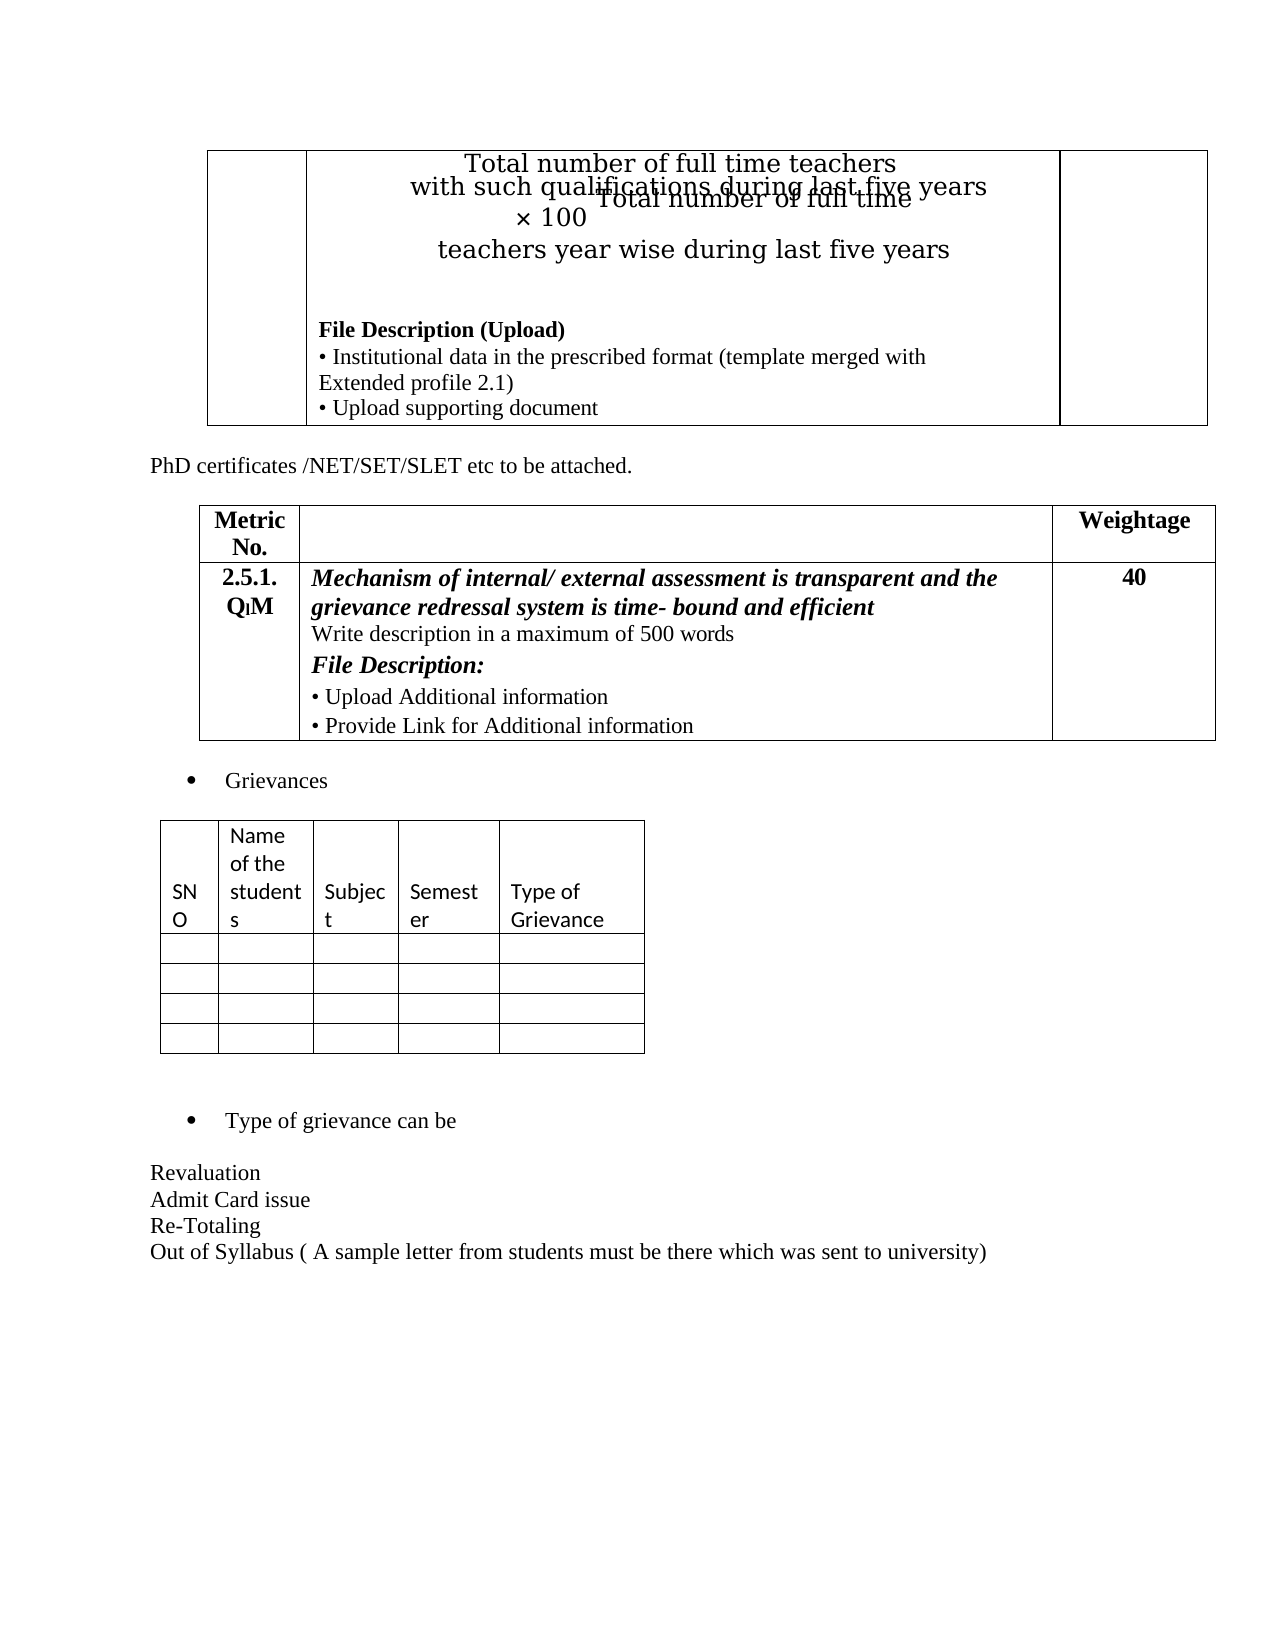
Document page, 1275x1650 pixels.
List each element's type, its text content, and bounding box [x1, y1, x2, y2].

table_cell [399, 1024, 499, 1053]
table_header [208, 151, 306, 424]
table_header SNO [161, 821, 218, 933]
table_header Metric No. [200, 506, 299, 562]
table_header Name of the students [219, 821, 313, 933]
table_header Total number of full time teachers with such qualifications during last five years × 100 Total number of full time teachers year wise during last five years File Description (Upload) Institutional data in the prescribed format (template merged with Extended profile 2.1) Upload supporting document [307, 151, 1059, 424]
table_cell [399, 934, 499, 963]
table_cell [399, 994, 499, 1023]
table_header Weightage [1053, 506, 1215, 562]
table_cell [219, 994, 313, 1023]
text Out of Syllabus ( A sample letter from students must be there which was sent to university) [150, 1238, 1125, 1265]
table_cell [161, 994, 218, 1023]
table_cell [314, 994, 398, 1023]
table_header Subject [314, 821, 398, 933]
list Type of grievance can be [187, 1107, 1125, 1133]
text PhD certificates /NET/SET/SLET etc to be attached. [150, 452, 1125, 478]
table_header [300, 506, 1052, 562]
table_cell [500, 994, 644, 1023]
table_cell [500, 934, 644, 963]
table_cell [500, 1024, 644, 1053]
table_header [1061, 151, 1207, 424]
table_cell [399, 964, 499, 993]
text Revaluation [150, 1159, 1125, 1186]
table_cell 2.5.1. QlM [200, 563, 299, 740]
table_cell 40 [1053, 563, 1215, 740]
table_cell [219, 964, 313, 993]
table_cell [161, 1024, 218, 1053]
table_cell [161, 934, 218, 963]
table_cell [219, 1024, 313, 1053]
table_cell [314, 934, 398, 963]
list Grievances [187, 767, 1125, 793]
table_cell [314, 1024, 398, 1053]
table_header Type of Grievance [500, 821, 644, 933]
table_header Semester [399, 821, 499, 933]
table_cell [314, 964, 398, 993]
table_cell [161, 964, 218, 993]
table_cell [219, 934, 313, 963]
text Admit Card issue [150, 1186, 1125, 1212]
table_cell [500, 964, 644, 993]
table_cell Mechanism of internal/ external assessment is transparent and the grievance redressal system is time- bound and efficient Write description in a maximum of 500 words File Description: Upload Additional information Provide Link for Additional information [300, 563, 1052, 740]
text Re-Totaling [150, 1212, 1125, 1238]
